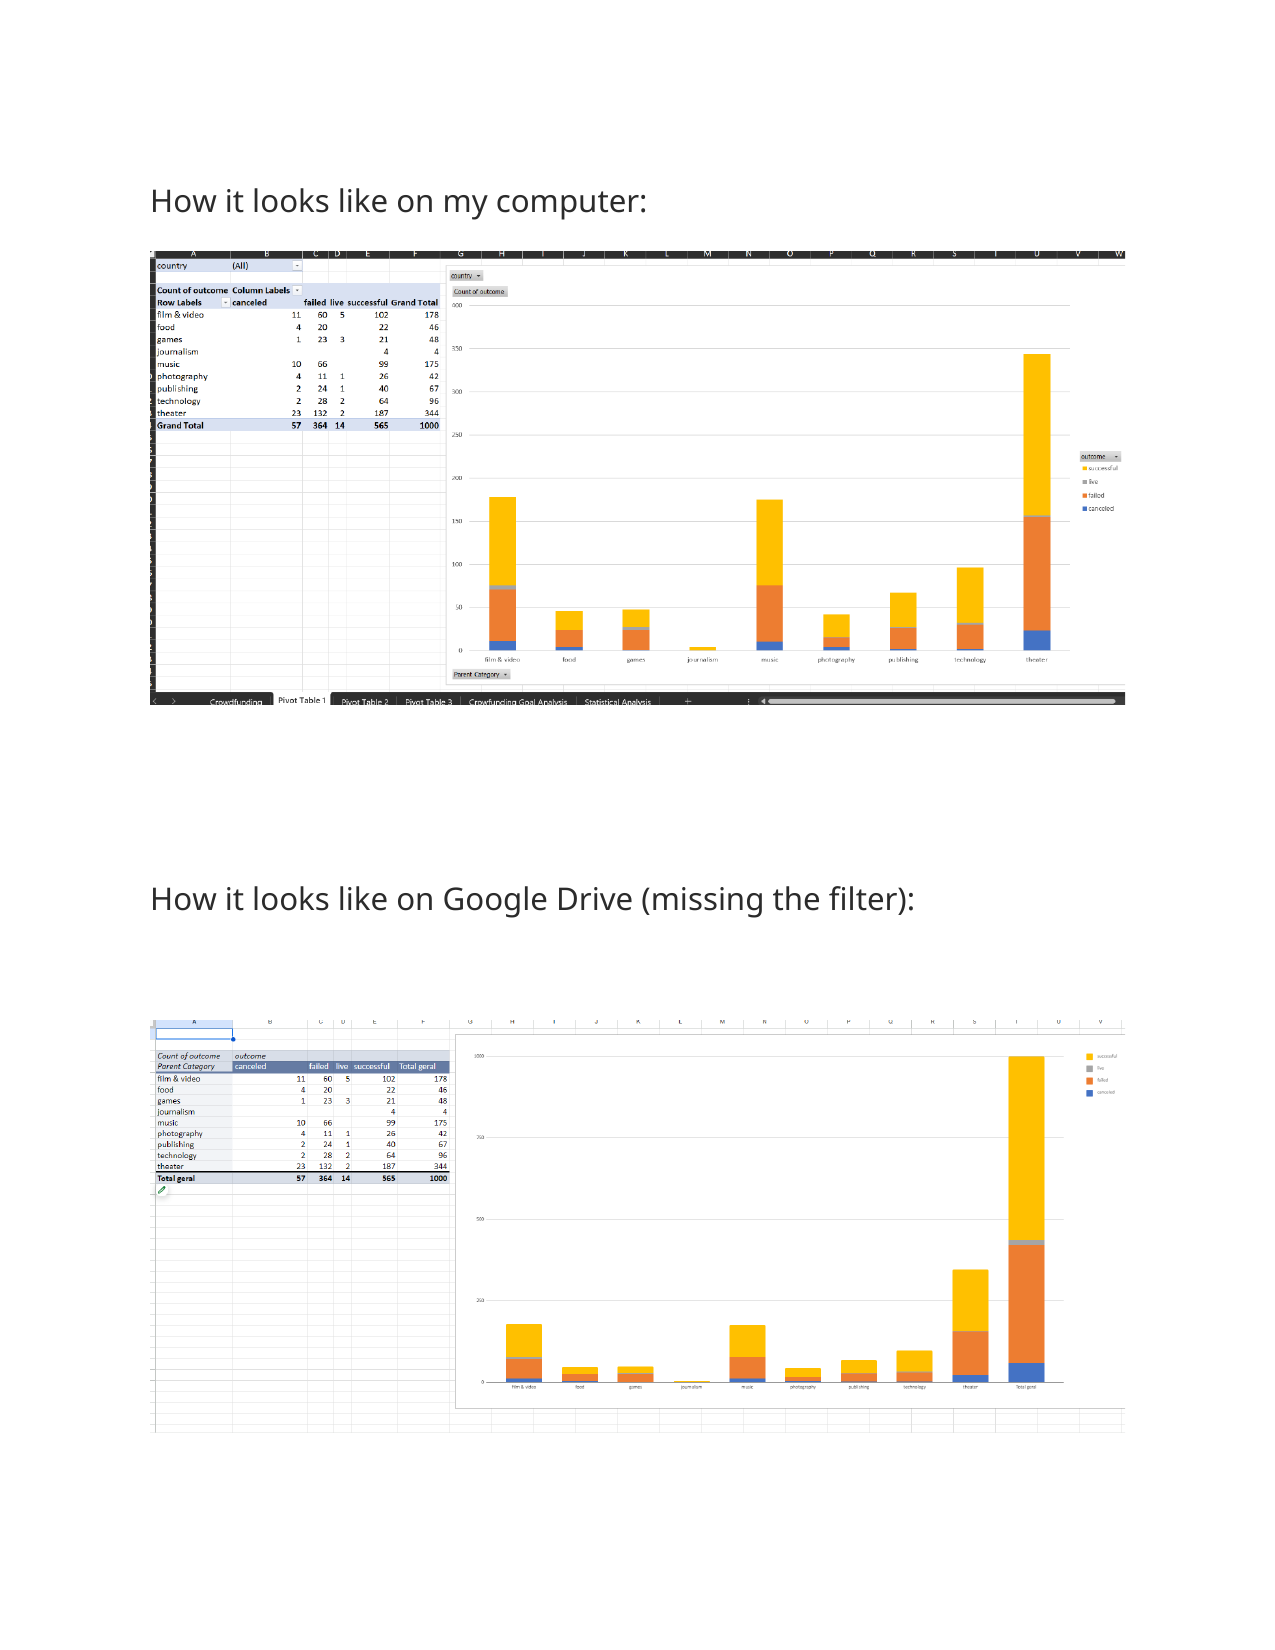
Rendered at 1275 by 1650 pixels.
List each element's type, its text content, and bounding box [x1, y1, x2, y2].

picture [150, 1020, 1125, 1433]
picture [150, 251, 1125, 705]
text How it looks like on Google Drive (missing the filter): [150, 877, 1125, 919]
text How it looks like on my computer: [150, 179, 1125, 222]
